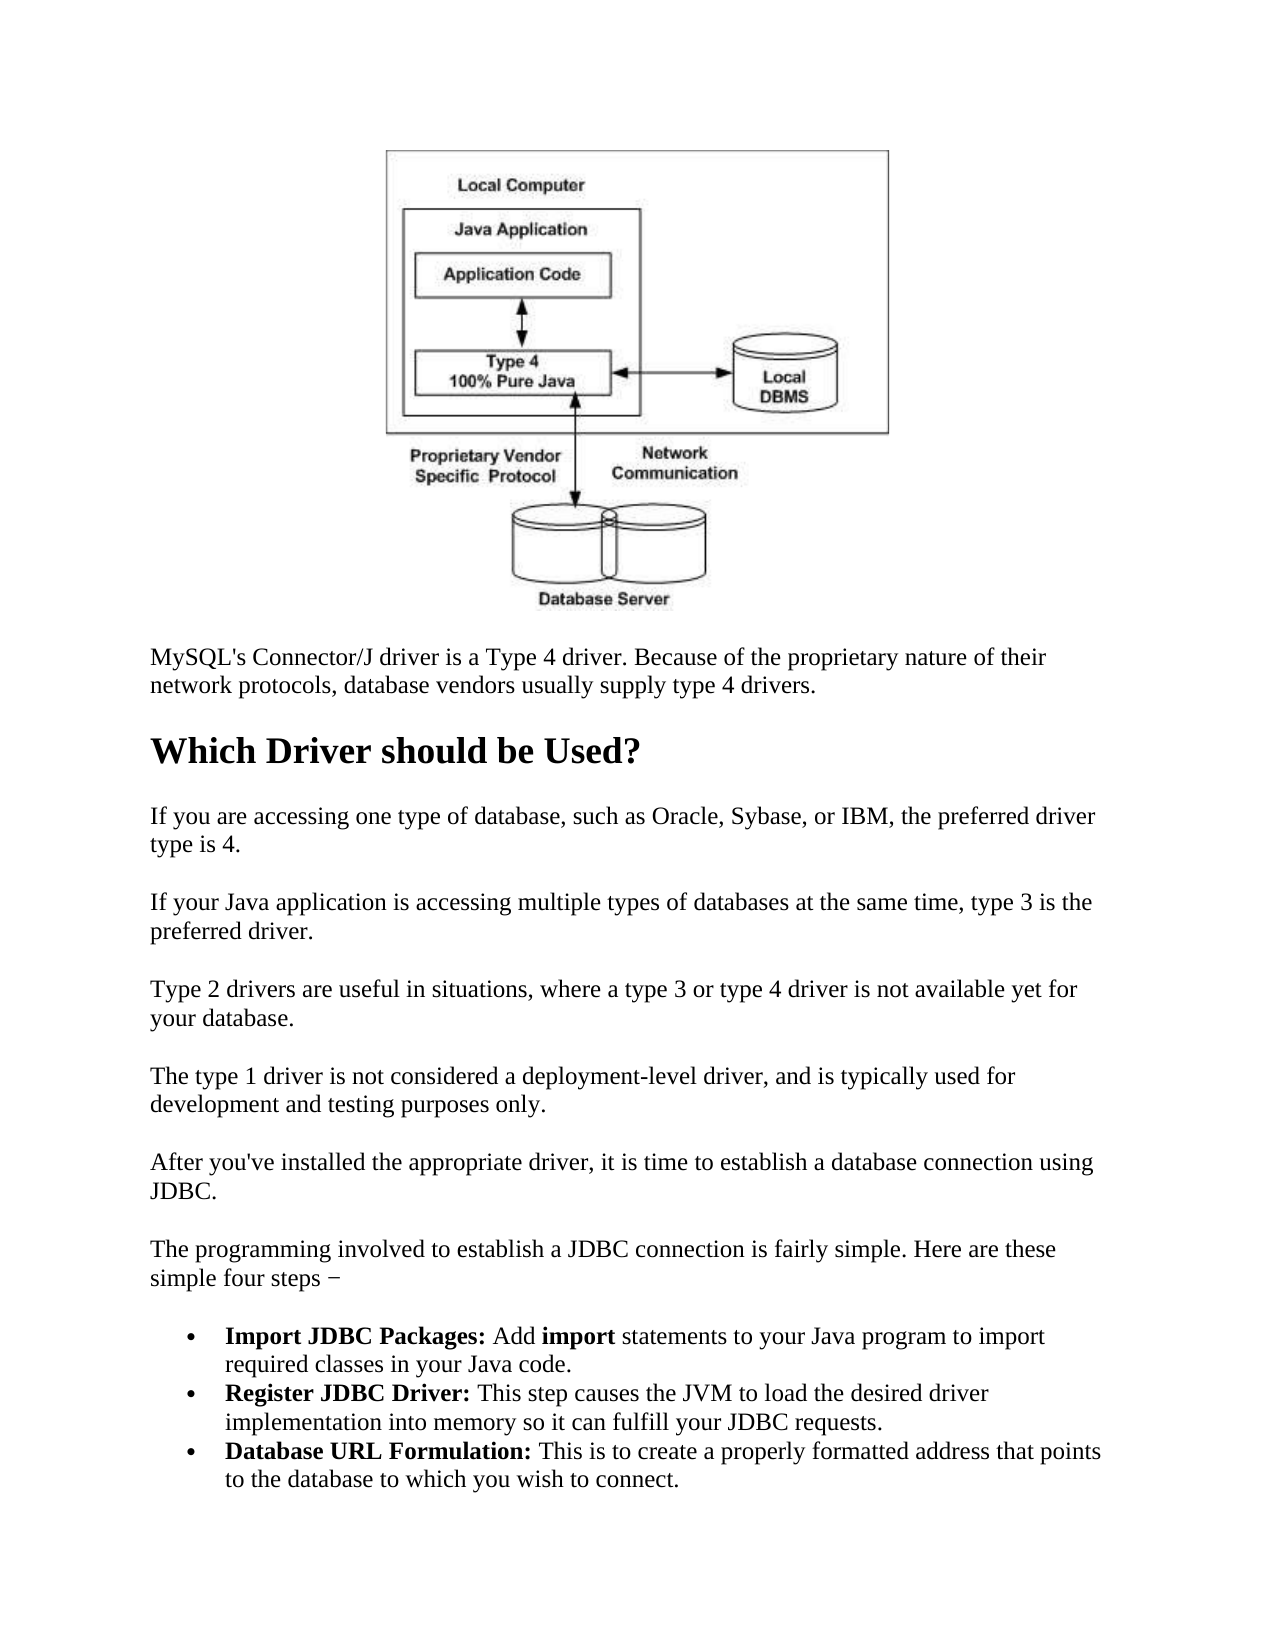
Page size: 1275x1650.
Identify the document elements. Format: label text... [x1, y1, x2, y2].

text The type 1 driver is not considered a deployment-level driver, and is typically used for development and testing purposes only. [150, 1061, 1125, 1118]
text Type 2 drivers are useful in situations, where a type 3 or type 4 driver is not available yet for your database. [150, 974, 1125, 1032]
picture [385, 150, 890, 611]
text If your Java application is accessing multiple types of databases at the same time, type 3 is the preferred driver. [150, 887, 1125, 945]
list Import JDBC Packages: Add import statements to your Java program to import required classes in your Java code. [187, 1321, 1125, 1378]
list Register JDBC Driver: This step causes the JVM to load the desired driver implementation into memory so it can fulfill your JDBC requests. [187, 1378, 1125, 1436]
text MySQL's Connector/J driver is a Type 4 driver. Because of the proprietary nature of their network protocols, database vendors usually supply type 4 drivers. [150, 642, 1125, 699]
subtitle Which Driver should be Used? [150, 728, 1125, 772]
text If you are accessing one type of database, such as Oracle, Sybase, or IBM, the preferred driver type is 4. [150, 801, 1125, 858]
list Database URL Formulation: This is to create a properly formatted address that points to the database to which you wish to connect. [187, 1436, 1125, 1493]
text After you've installed the appropriate driver, it is time to establish a database connection using JDBC. [150, 1147, 1125, 1205]
text The programming involved to establish a JDBC connection is fairly simple. Here are these simple four steps − [150, 1234, 1125, 1292]
